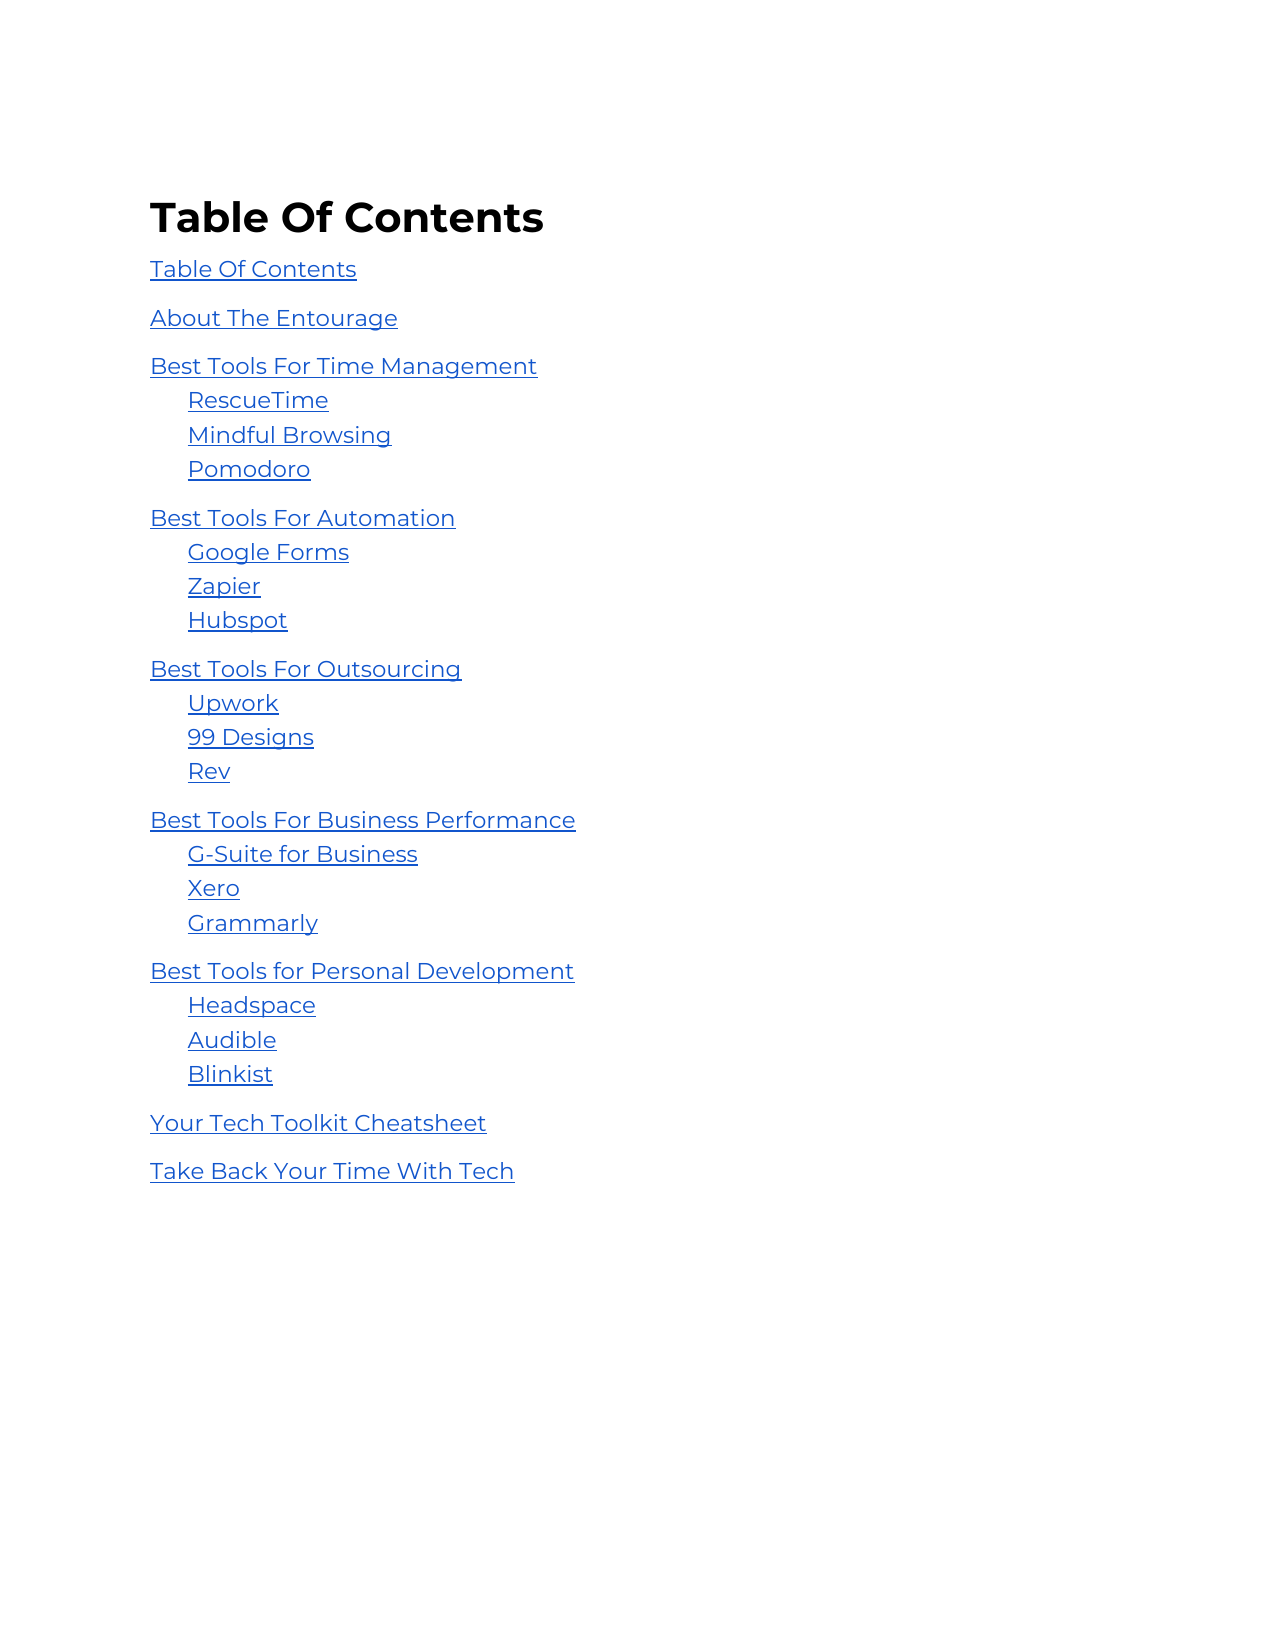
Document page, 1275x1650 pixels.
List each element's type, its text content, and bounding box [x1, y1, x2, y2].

subtitle Table Of Contents [150, 192, 1125, 242]
